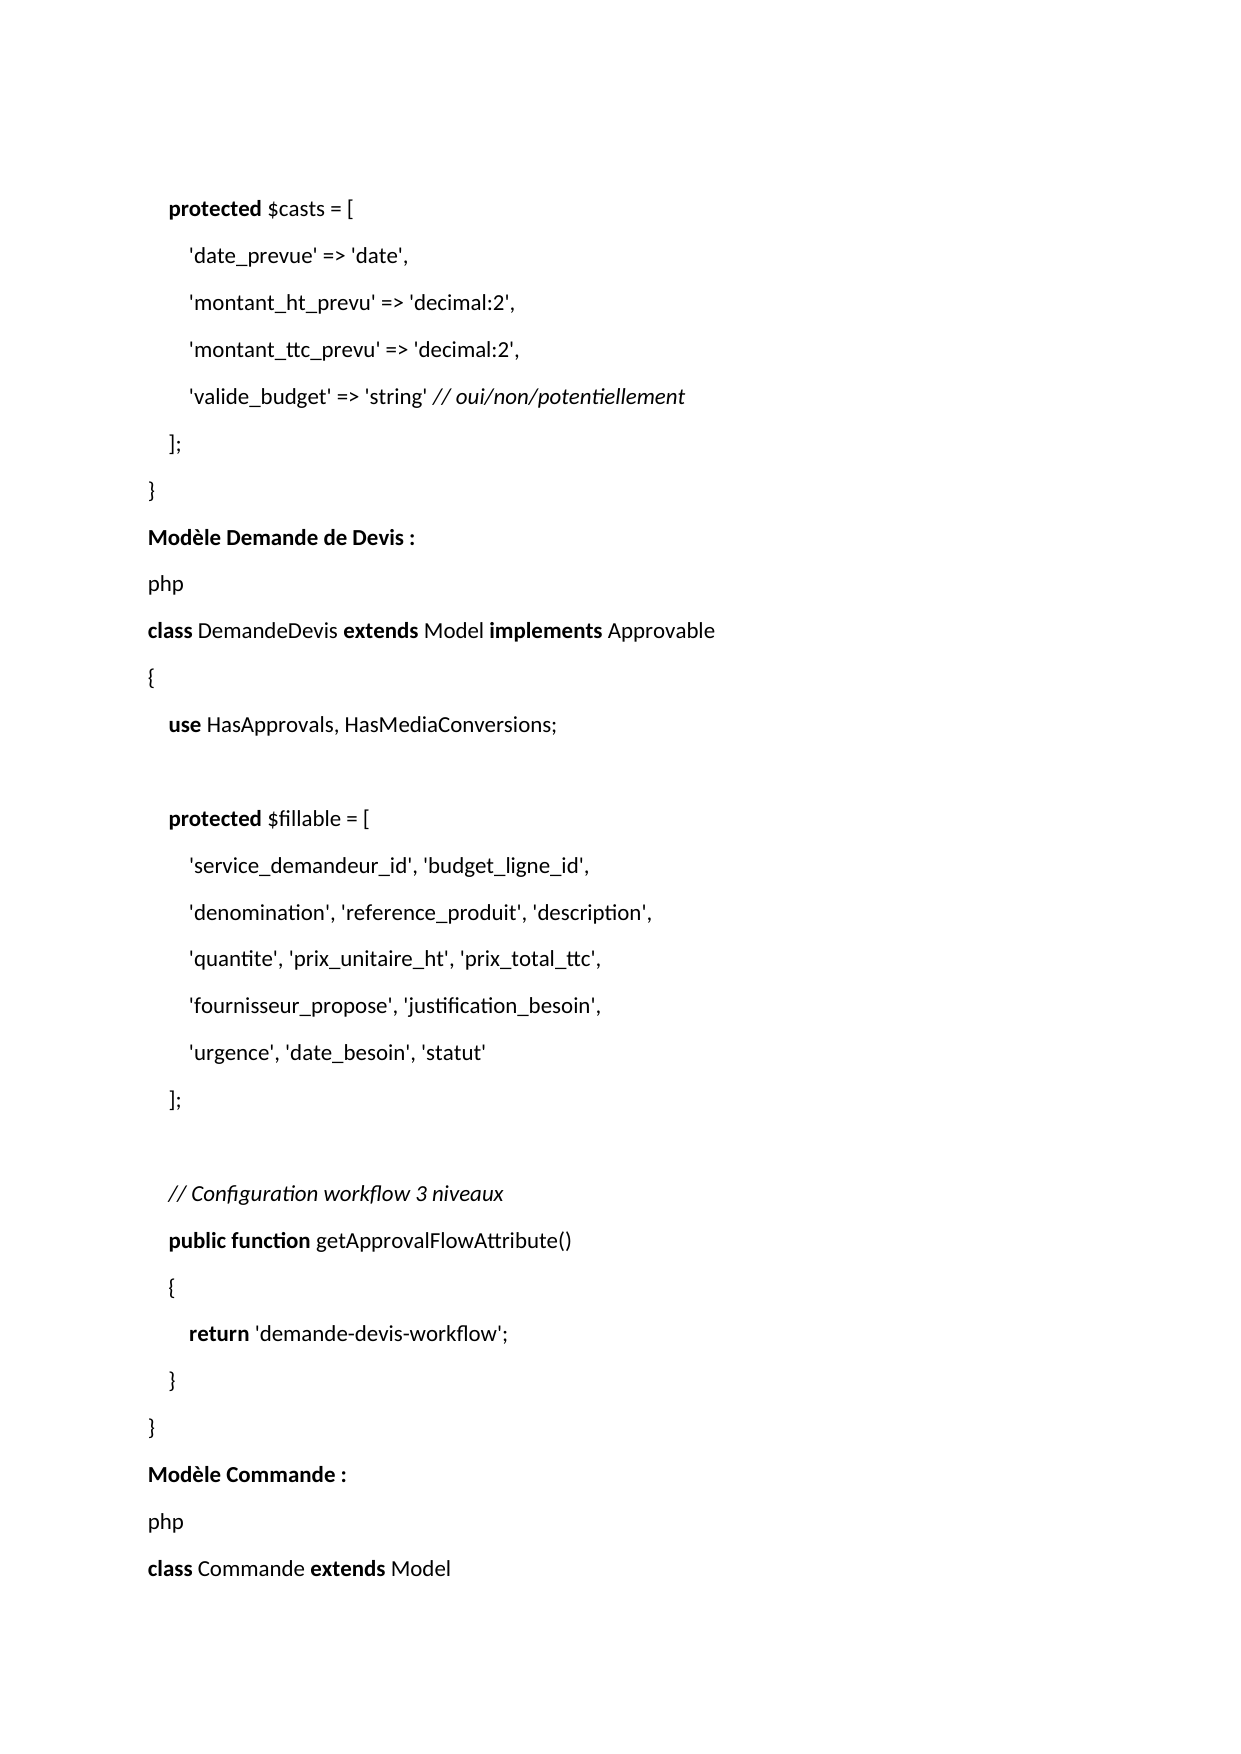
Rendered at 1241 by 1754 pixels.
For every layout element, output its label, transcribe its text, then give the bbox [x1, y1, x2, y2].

text ]; [148, 1085, 1093, 1113]
text // Configuration workflow 3 niveaux [148, 1179, 1093, 1207]
text 'date_prevue' => 'date', [148, 241, 1093, 269]
text public function getApprovalFlowAttribute() [148, 1226, 1093, 1254]
text protected $casts = [ [148, 194, 1093, 222]
text protected $fillable = [ [148, 804, 1093, 832]
text Modèle Commande : [148, 1460, 1093, 1488]
text ]; [148, 429, 1093, 457]
text 'service_demandeur_id', 'budget_ligne_id', [148, 851, 1093, 879]
text class DemandeDevis extends Model implements Approvable [148, 616, 1093, 644]
text php [148, 569, 1093, 597]
text 'urgence', 'date_besoin', 'statut' [148, 1038, 1093, 1066]
text 'denomination', 'reference_produit', 'description', [148, 898, 1093, 926]
text 'quantite', 'prix_unitaire_ht', 'prix_total_ttc', [148, 944, 1093, 972]
text 'valide_budget' => 'string' // oui/non/potentiellement [148, 382, 1093, 410]
text { [148, 1273, 1093, 1301]
text } [148, 1413, 1093, 1441]
text { [148, 663, 1093, 691]
text 'montant_ht_prevu' => 'decimal:2', [148, 288, 1093, 316]
text } [148, 1366, 1093, 1394]
text use HasApprovals, HasMediaConversions; [148, 710, 1093, 738]
text 'fournisseur_propose', 'justification_besoin', [148, 991, 1093, 1019]
text php [148, 1507, 1093, 1535]
text Modèle Demande de Devis : [148, 523, 1093, 551]
text class Commande extends Model [148, 1554, 1093, 1582]
text return 'demande-devis-workflow'; [148, 1319, 1093, 1347]
text } [148, 476, 1093, 504]
text 'montant_ttc_prevu' => 'decimal:2', [148, 335, 1093, 363]
